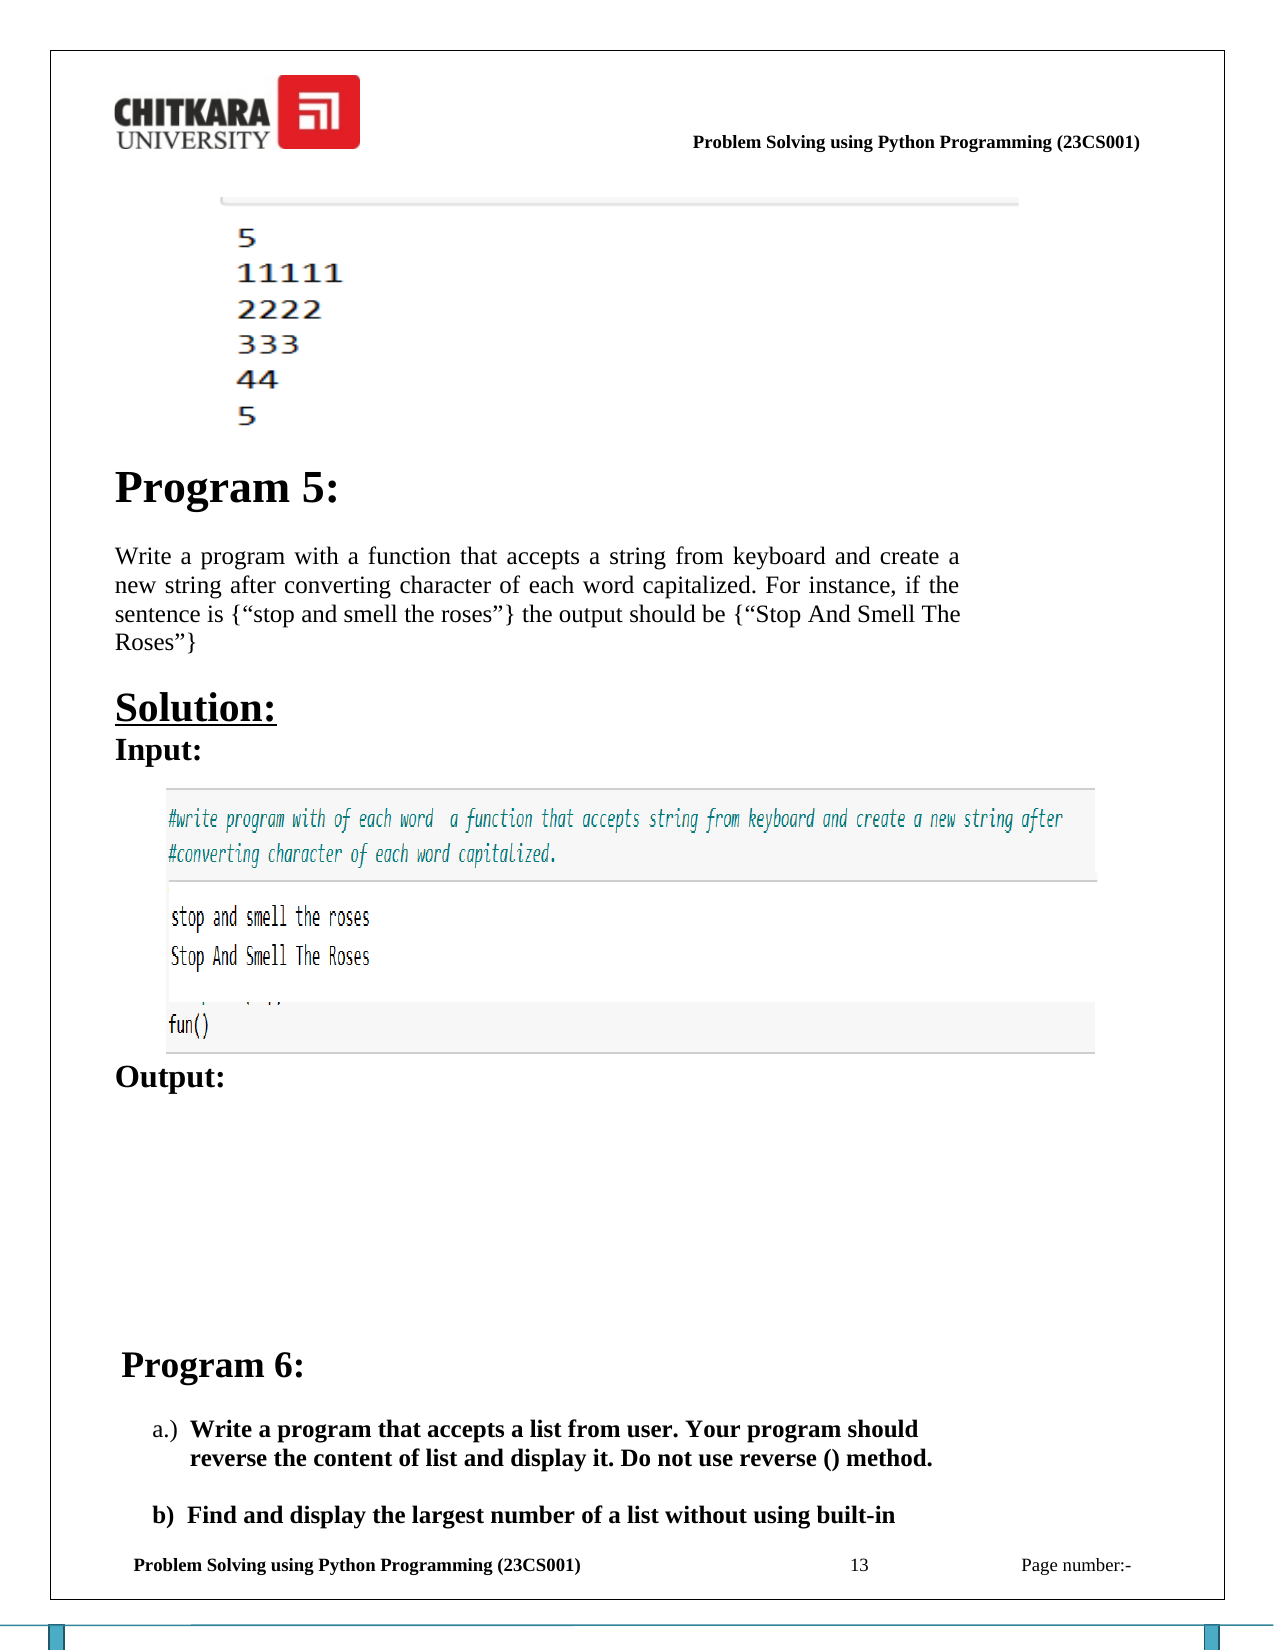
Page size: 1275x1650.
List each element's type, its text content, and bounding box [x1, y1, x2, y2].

subtitle Solution: [114, 683, 961, 731]
picture [219, 197, 1019, 439]
subtitle Program 5: [114, 460, 961, 512]
picture [166, 787, 1098, 1058]
subtitle Write a program with a function that accepts a string from keyboard and create a new string after converting character of each word capitalized. For instance, if the sentence is {“stop and smell the roses”} the output should be {“Stop And Smell The Roses”} [114, 541, 961, 656]
subtitle Write a program that accepts a list from user. Your program should reverse the content of list and display it. Do not use reverse () method. [152, 1414, 961, 1471]
subtitle Program 6: [121, 1342, 1142, 1385]
picture [114, 75, 360, 149]
subtitle Input: [114, 731, 1142, 768]
